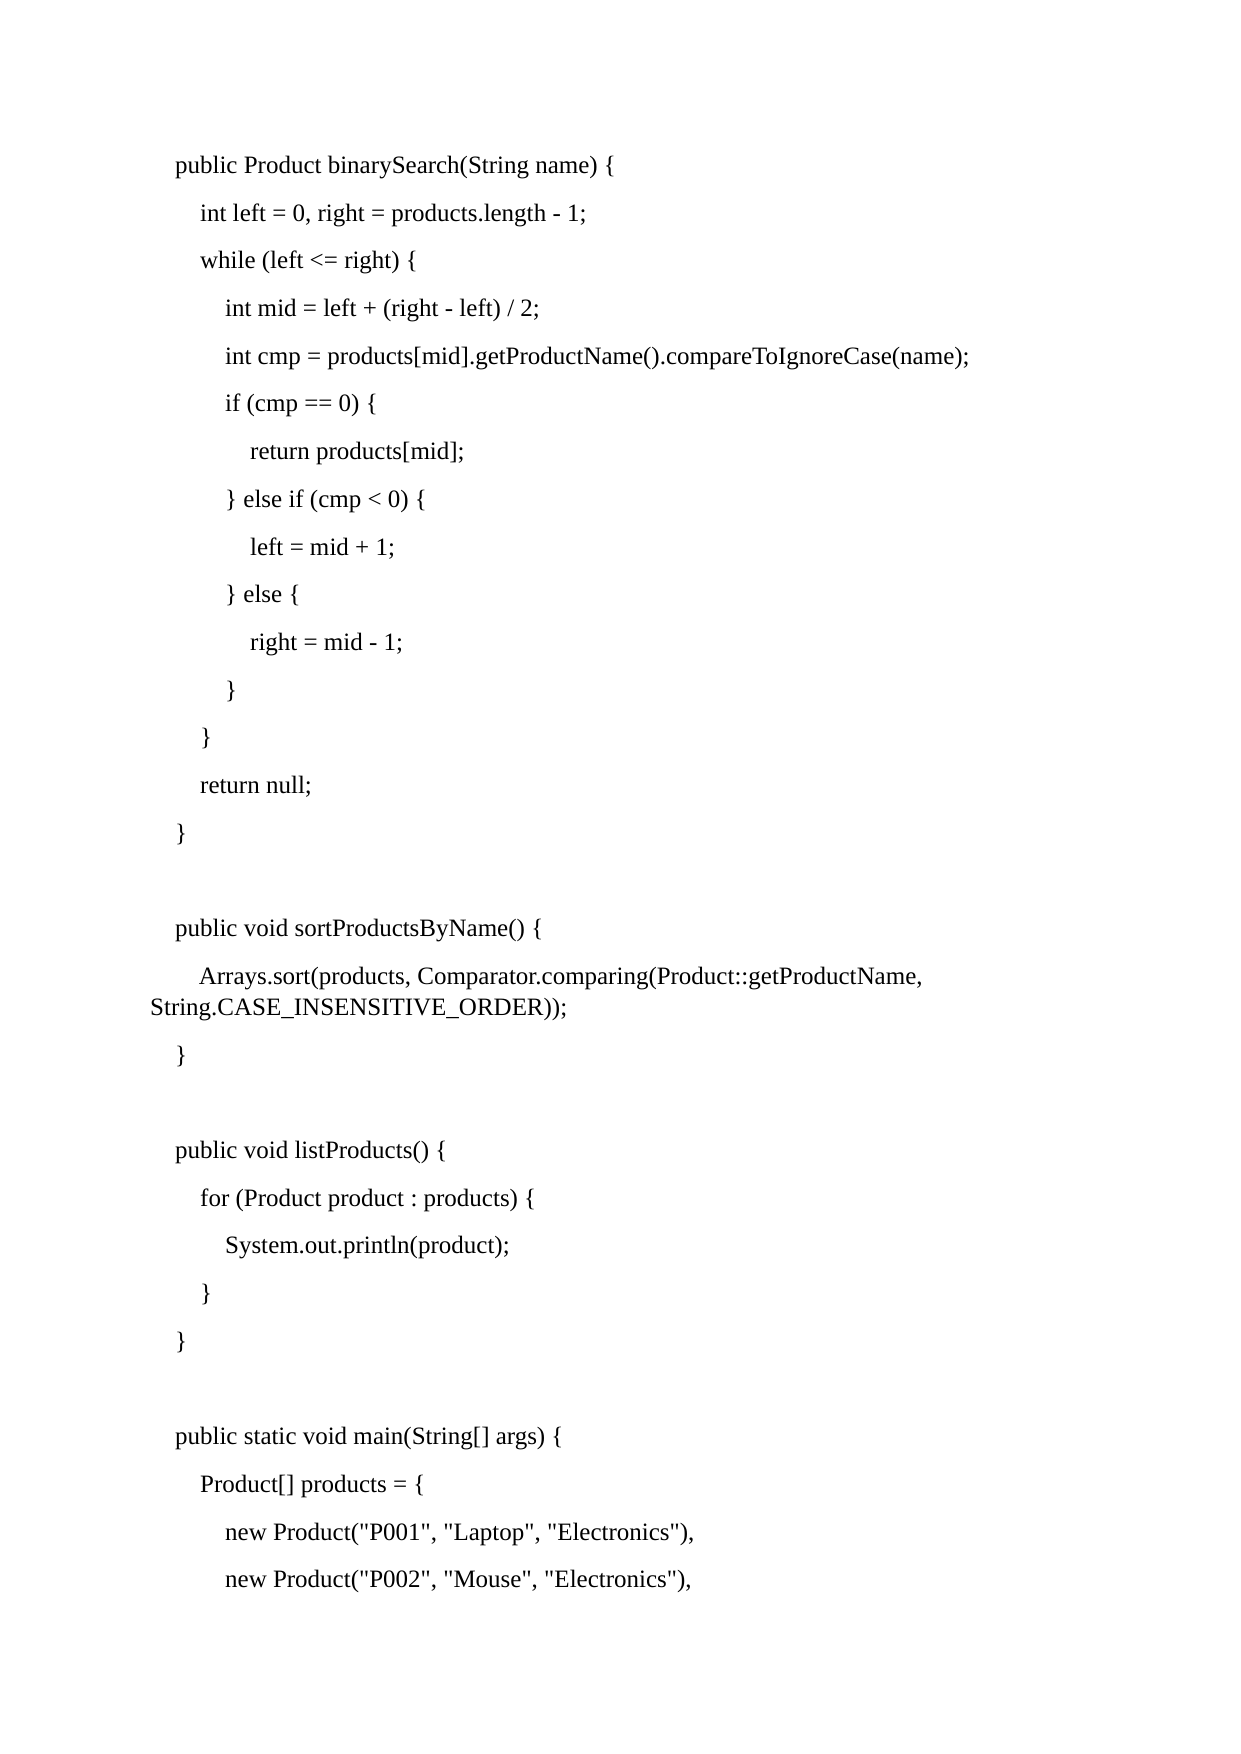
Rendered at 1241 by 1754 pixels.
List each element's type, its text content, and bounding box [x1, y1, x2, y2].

text public Product binarySearch(String name) { [150, 150, 1090, 179]
text int left = 0, right = products.length - 1; [150, 198, 1090, 226]
text public void listProducts() { [150, 1135, 1090, 1164]
text } [150, 1040, 1090, 1068]
text while (left <= right) { [150, 245, 1090, 274]
text int cmp = products[mid].getProductName().compareToIgnoreCase(name); [150, 341, 1090, 369]
text } [150, 818, 1090, 847]
text System.out.println(product); [150, 1231, 1090, 1259]
text return null; [150, 770, 1090, 799]
text } else if (cmp < 0) { [150, 484, 1090, 513]
text public void sortProductsByName() { [150, 913, 1090, 942]
text } [150, 675, 1090, 703]
text Product[] products = { [150, 1469, 1090, 1498]
text return products[mid]; [150, 436, 1090, 465]
text left = mid + 1; [150, 532, 1090, 560]
text } [150, 722, 1090, 751]
text } [150, 1278, 1090, 1307]
text new Product("P002", "Mouse", "Electronics"), [150, 1564, 1090, 1593]
text for (Product product : products) { [150, 1183, 1090, 1212]
text Arrays.sort(products, Comparator.comparing(Product::getProductName, String.CASE_INSENSITIVE_ORDER)); [150, 961, 1090, 1021]
text right = mid - 1; [150, 627, 1090, 656]
text public static void main(String[] args) { [150, 1421, 1090, 1450]
text } else { [150, 579, 1090, 608]
text } [150, 1326, 1090, 1355]
text int mid = left + (right - left) / 2; [150, 293, 1090, 322]
text if (cmp == 0) { [150, 388, 1090, 417]
text new Product("P001", "Laptop", "Electronics"), [150, 1517, 1090, 1546]
